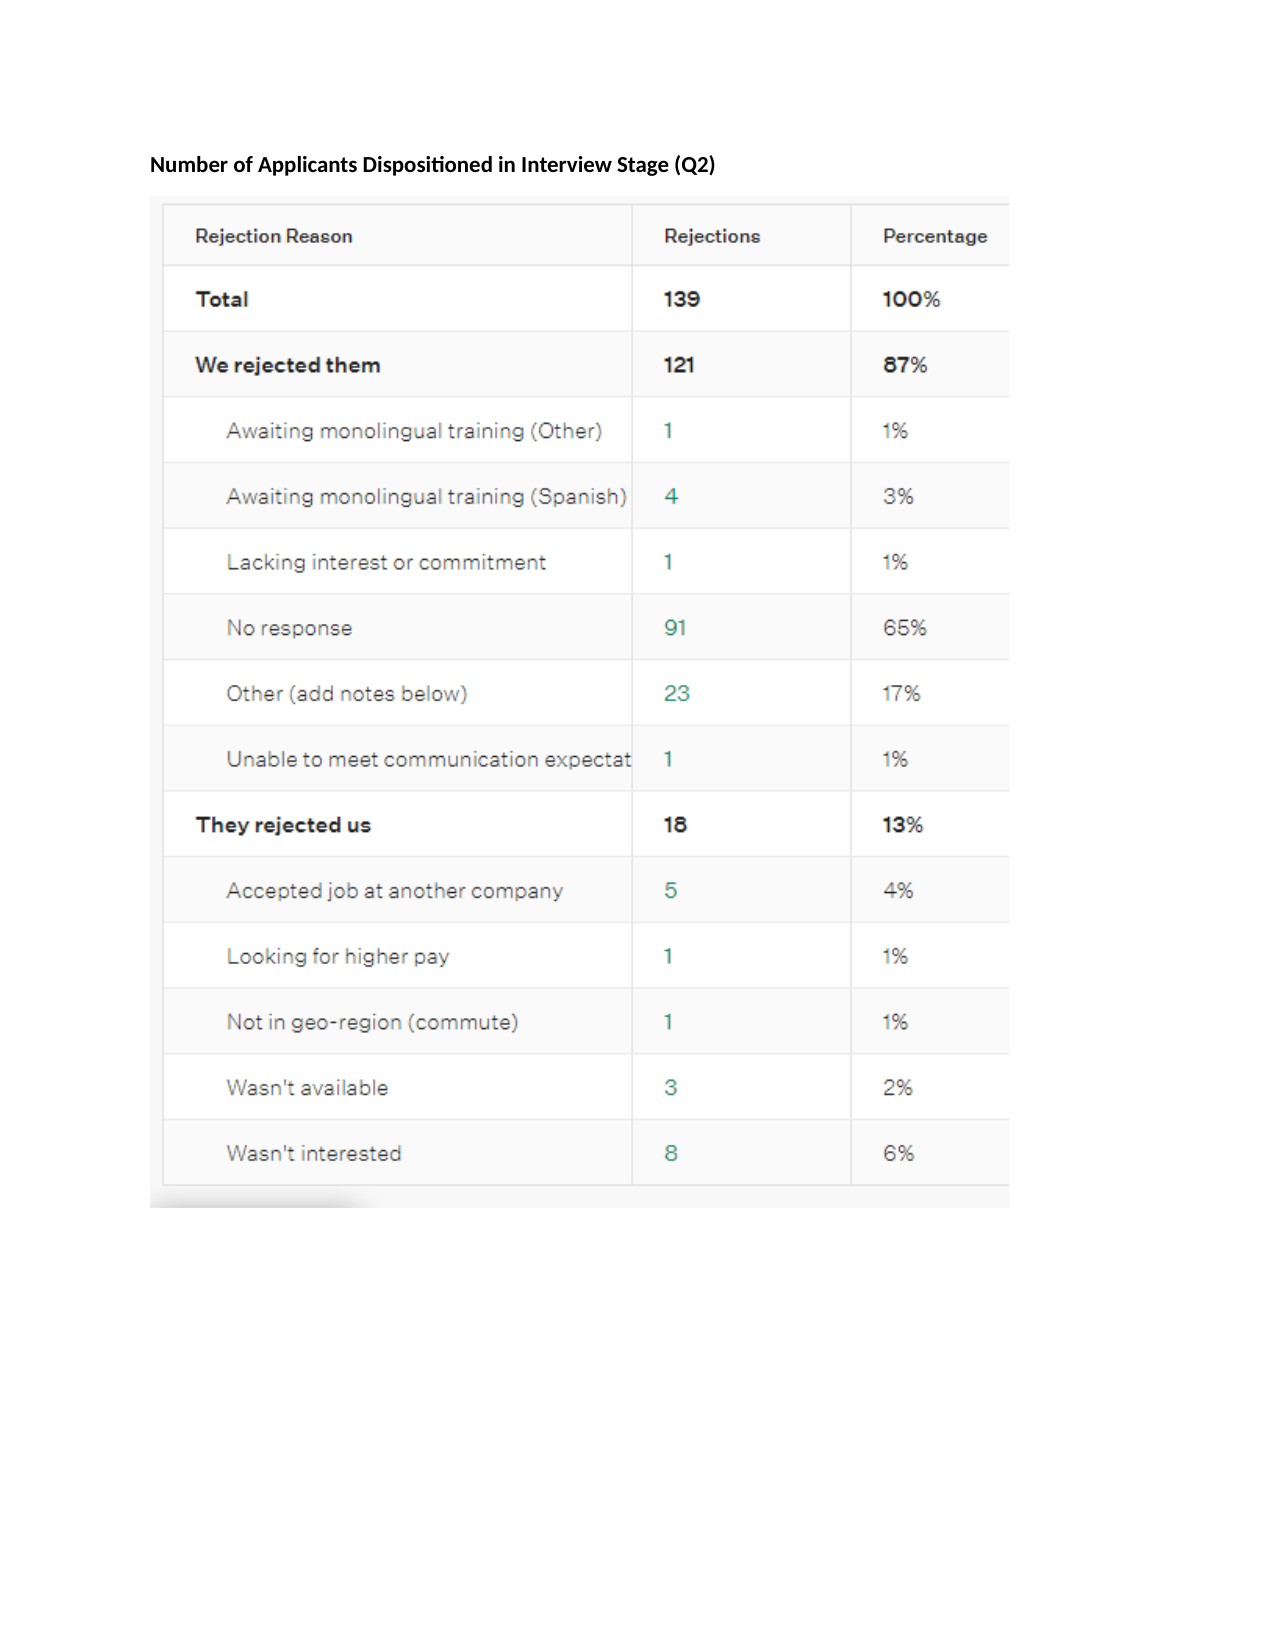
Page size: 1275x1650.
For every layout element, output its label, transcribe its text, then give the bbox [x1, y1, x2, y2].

picture [150, 196, 1010, 1208]
text Number of Applicants Dispositioned in Interview Stage (Q2) [150, 150, 1125, 178]
